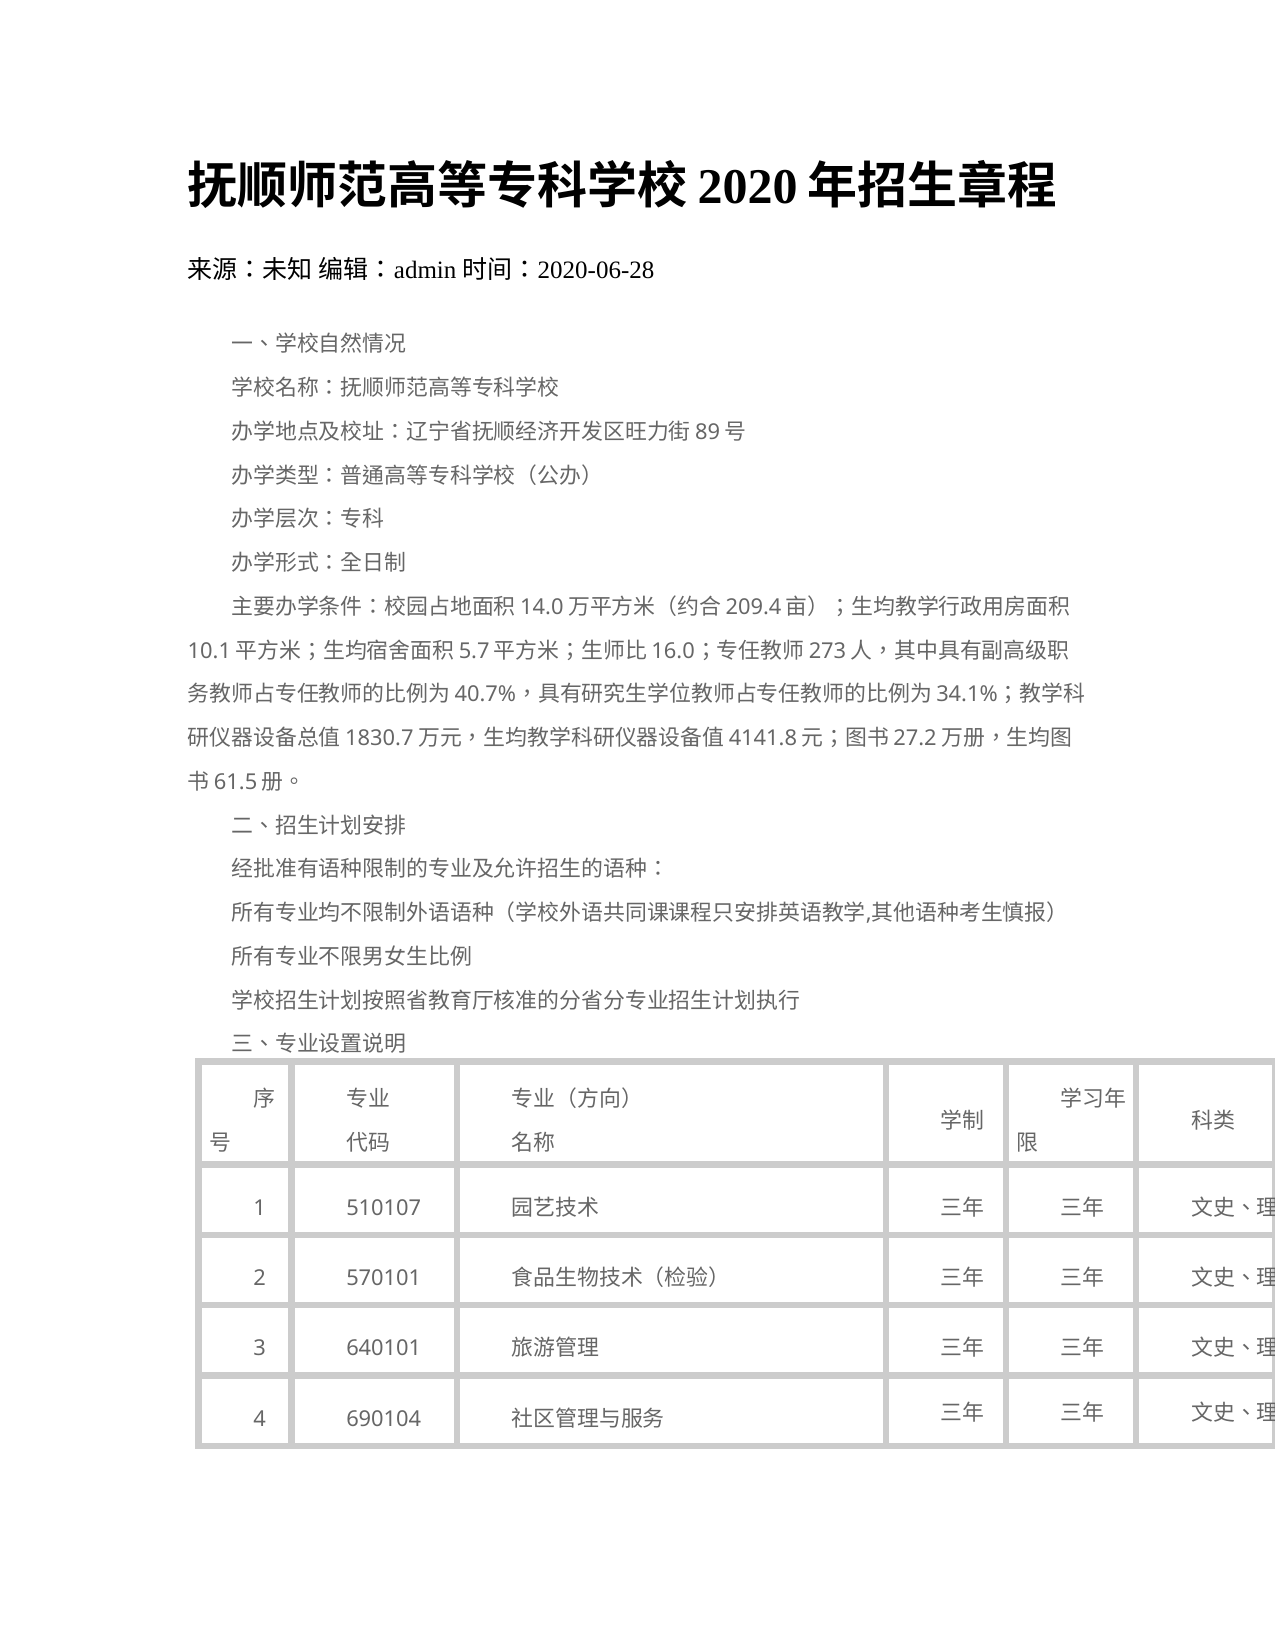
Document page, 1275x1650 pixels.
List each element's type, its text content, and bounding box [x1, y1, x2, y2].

table_cell 三年 [1009, 1168, 1133, 1232]
table_cell 三年 [1009, 1238, 1133, 1302]
text 一、学校自然情况 [187, 314, 1087, 358]
text 学校名称：抚顺师范高等专科学校 [187, 358, 1087, 402]
table_cell 三年 [1009, 1308, 1133, 1372]
table_cell 三年 [889, 1168, 1003, 1232]
table_header 专业（方向） 名称 [460, 1065, 883, 1161]
text 办学地点及校址：辽宁省抚顺经济开发区旺力街89号 [187, 402, 1087, 446]
table_cell 旅游管理 [460, 1308, 883, 1372]
table_cell 文史、理工 [1139, 1308, 1272, 1372]
table_cell 三年 [889, 1308, 1003, 1372]
text 主要办学条件：校园占地面积14.0万平方米（约合209.4亩）；生均教学行政用房面积10.1平方米；生均宿舍面积5.7平方米；生师比16.0；专任教师273人，其中具有副高级职务教师占专任教师的比例为40.7%，具有研究生学位教师占专任教师的比例为34.1%；教学科研仪器设备总值1830.7万元，生均教学科研仪器设备值4141.8元；图书27.2万册，生均图书61.5册。 [187, 577, 1087, 796]
table_cell 三年 [889, 1379, 1003, 1443]
text 所有专业均不限制外语语种（学校外语共同课课程只安排英语教学,其他语种考生慎报） [187, 883, 1087, 927]
text 办学层次：专科 [187, 489, 1087, 533]
table_header 科类 [1139, 1065, 1272, 1161]
table_cell 文史、理工 [1139, 1238, 1272, 1302]
table_cell 园艺技术 [460, 1168, 883, 1232]
text 三、专业设置说明 [187, 1014, 1087, 1058]
subtitle 抚顺师范高等专科学校2020年招生章程 [187, 150, 1087, 218]
table_header 学制 [889, 1065, 1003, 1161]
text 办学形式：全日制 [187, 533, 1087, 577]
table_cell 640101 [295, 1308, 454, 1372]
text 二、招生计划安排 [187, 796, 1087, 839]
table_cell 510107 [295, 1168, 454, 1232]
table_cell 社区管理与服务 [460, 1379, 883, 1443]
table_cell 文史、理工 [1139, 1168, 1272, 1232]
table_cell 690104 [295, 1379, 454, 1443]
table_cell 1 [202, 1168, 288, 1232]
table_header 序号 [202, 1065, 288, 1161]
text 所有专业不限男女生比例 [187, 927, 1087, 971]
table_cell 食品生物技术（检验） [460, 1238, 883, 1302]
text 来源：未知 编辑：admin 时间：2020-06-28 [187, 252, 1087, 286]
table_cell 文史、理工 [1139, 1379, 1272, 1443]
table_cell 3 [202, 1308, 288, 1372]
table_cell 2 [202, 1238, 288, 1302]
table_cell 三年 [1009, 1379, 1133, 1443]
table_cell 570101 [295, 1238, 454, 1302]
table_header 学习年限 [1009, 1065, 1133, 1161]
text 学校招生计划按照省教育厅核准的分省分专业招生计划执行 [187, 971, 1087, 1014]
text 办学类型：普通高等专科学校（公办） [187, 446, 1087, 489]
text 经批准有语种限制的专业及允许招生的语种： [187, 839, 1087, 883]
table_cell 4 [202, 1379, 288, 1443]
table_header 专业 代码 [295, 1065, 454, 1161]
table_cell 三年 [889, 1238, 1003, 1302]
